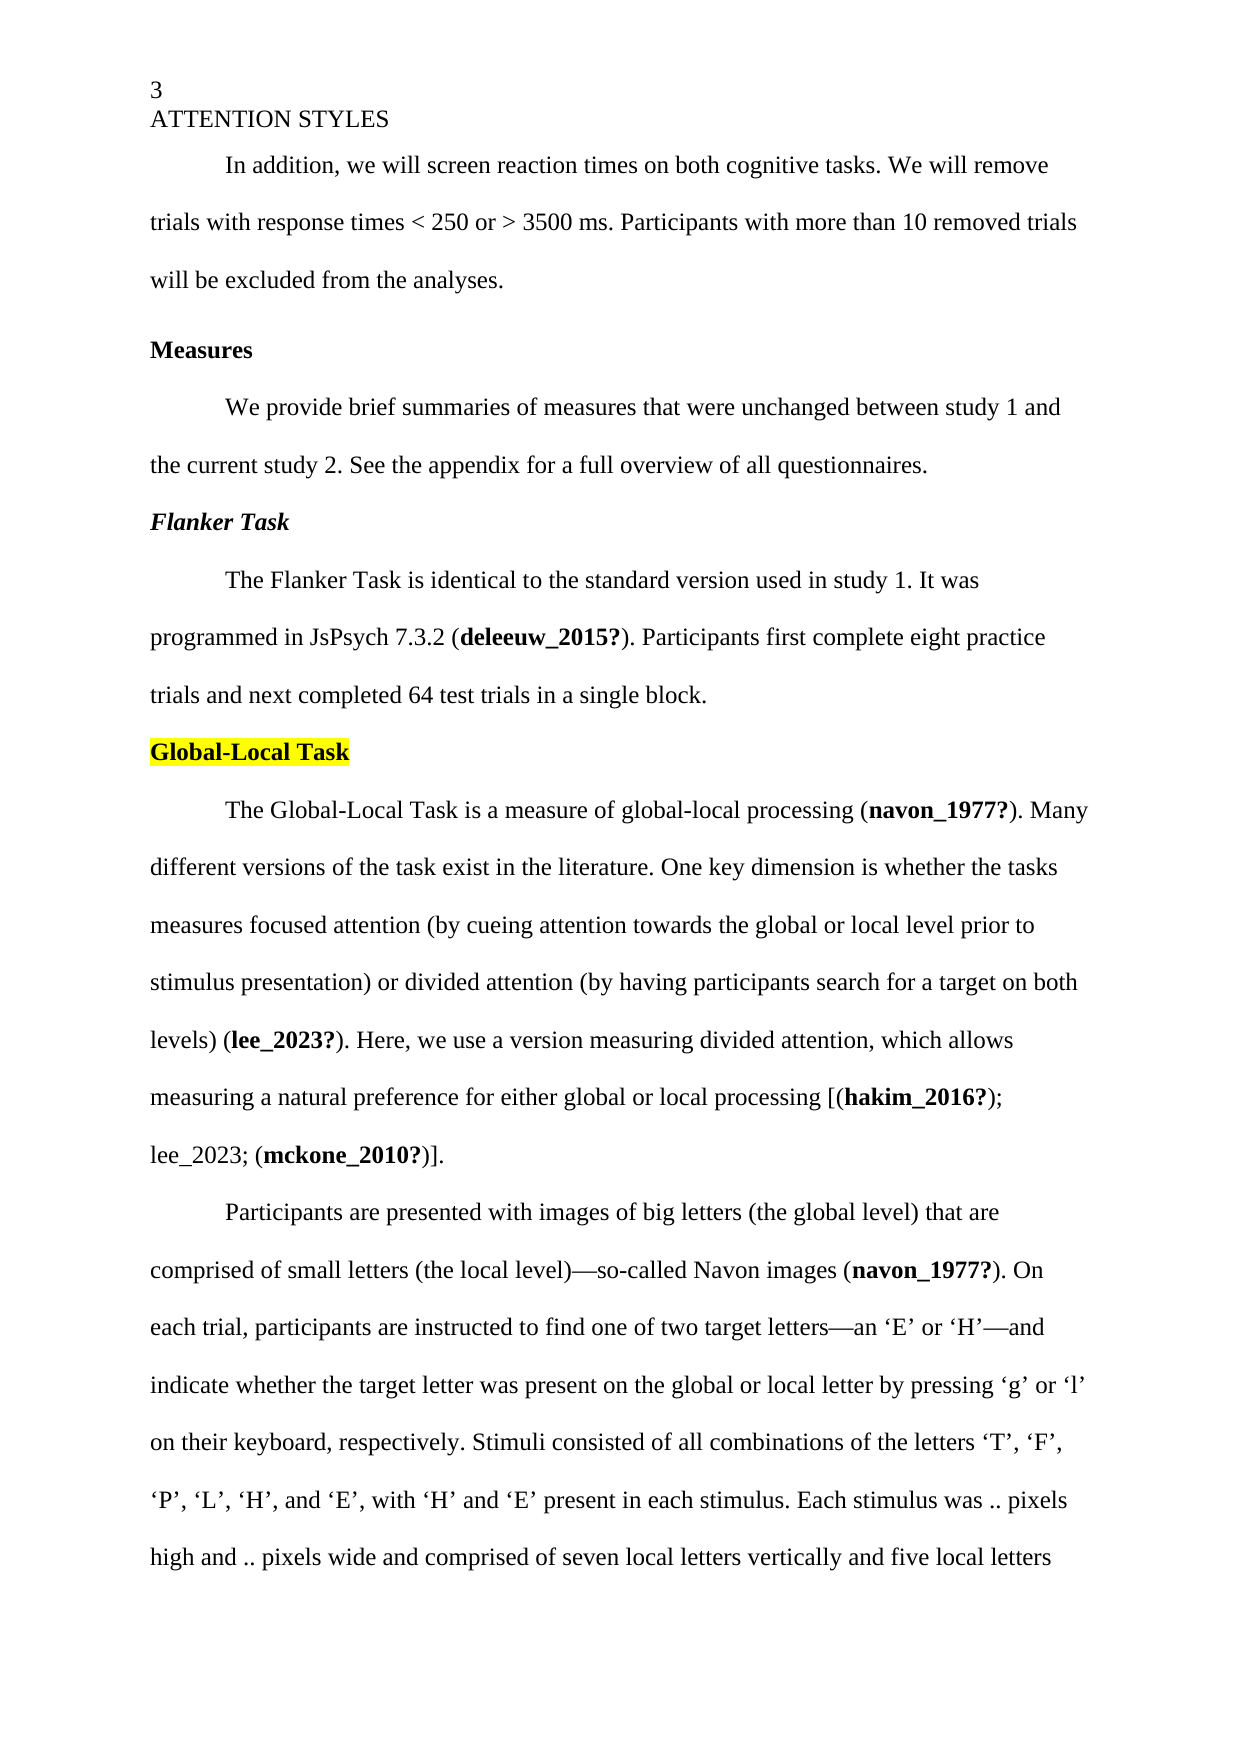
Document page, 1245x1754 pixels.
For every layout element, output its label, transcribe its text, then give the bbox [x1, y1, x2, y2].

text The Flanker Task is identical to the standard version used in study 1. It was programmed in JsPsych 7.3.2 (deleeuw_2015?). Participants first complete eight practice trials and next completed 64 test trials in a single block. [150, 565, 1095, 709]
subtitle Global-Local Task [150, 737, 1095, 766]
subtitle Measures [150, 335, 1095, 364]
subtitle Flanker Task [150, 507, 1095, 536]
text We provide brief summaries of measures that were unchanged between study 1 and the current study 2. See the appendix for a full overview of all questionnaires. [150, 392, 1095, 479]
text The Global-Local Task is a measure of global-local processing (navon_1977?). Many different versions of the task exist in the literature. One key dimension is whether the tasks measures focused attention (by cueing attention towards the global or local level prior to stimulus presentation) or divided attention (by having participants search for a target on both levels) (lee_2023?). Here, we use a version measuring divided attention, which allows measuring a natural preference for either global or local processing [(hakim_2016?); lee_2023; (mckone_2010?)]. [150, 795, 1095, 1169]
text In addition, we will screen reaction times on both cognitive tasks. We will remove trials with response times < 250 or > 3500 ms. Participants with more than 10 removed trials will be excluded from the analyses. [150, 150, 1095, 294]
